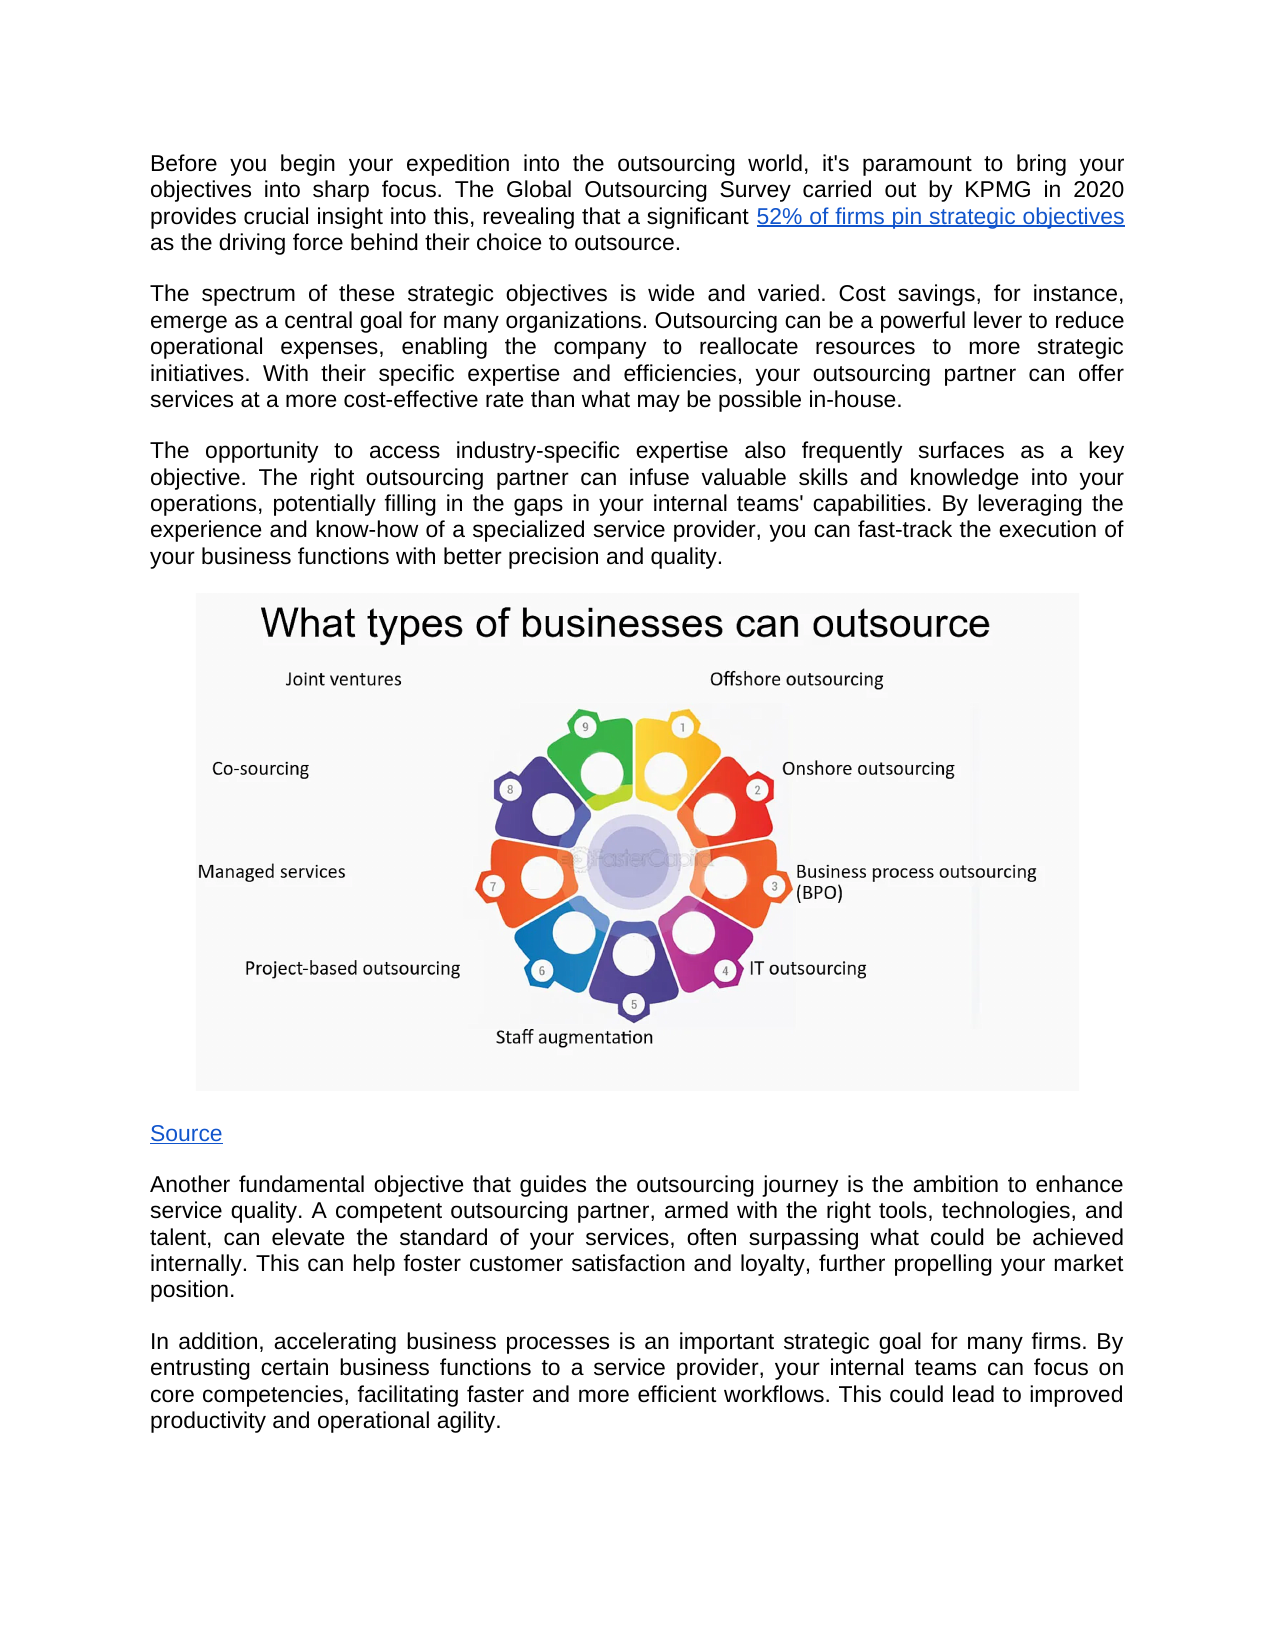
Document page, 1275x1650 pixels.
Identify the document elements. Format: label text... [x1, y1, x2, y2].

text Source [150, 1120, 1125, 1146]
text Another fundamental objective that guides the outsourcing journey is the ambition to enhance service quality. A competent outsourcing partner, armed with the right tools, technologies, and talent, can elevate the standard of your services, often surpassing what could be achieved internally. This can help foster customer satisfaction and loyalty, further propelling your market position. [150, 1171, 1125, 1303]
text The opportunity to access industry-specific expertise also frequently surfaces as a key objective. The right outsourcing partner can infuse valuable skills and knowledge into your operations, potentially filling in the gaps in your internal teams' capabilities. By leveraging the experience and know-how of a specialized service provider, you can fast-track the execution of your business functions with better precision and quality. [150, 437, 1125, 569]
text The spectrum of these strategic objectives is wide and varied. Cost savings, for instance, emerge as a central goal for many organizations. Outsourcing can be a powerful lever to reduce operational expenses, enabling the company to reallocate resources to more strategic initiatives. With their specific expertise and efficiencies, your outsourcing partner can offer services at a more cost-effective rate than what may be possible in-house. [150, 280, 1125, 412]
text Before you begin your expedition into the outsourcing world, it's paramount to bring your objectives into sharp focus. The Global Outsourcing Survey carried out by KPMG in 2020 provides crucial insight into this, revealing that a significant 52% of firms pin strategic objectives as the driving force behind their choice to outsource. [150, 150, 1125, 255]
text In addition, accelerating business processes is an important strategic goal for many firms. By entrusting certain business functions to a service provider, your internal teams can focus on core competencies, facilitating faster and more efficient workflows. This could lead to improved productivity and operational agility. [150, 1328, 1125, 1433]
picture [195, 593, 1080, 1091]
